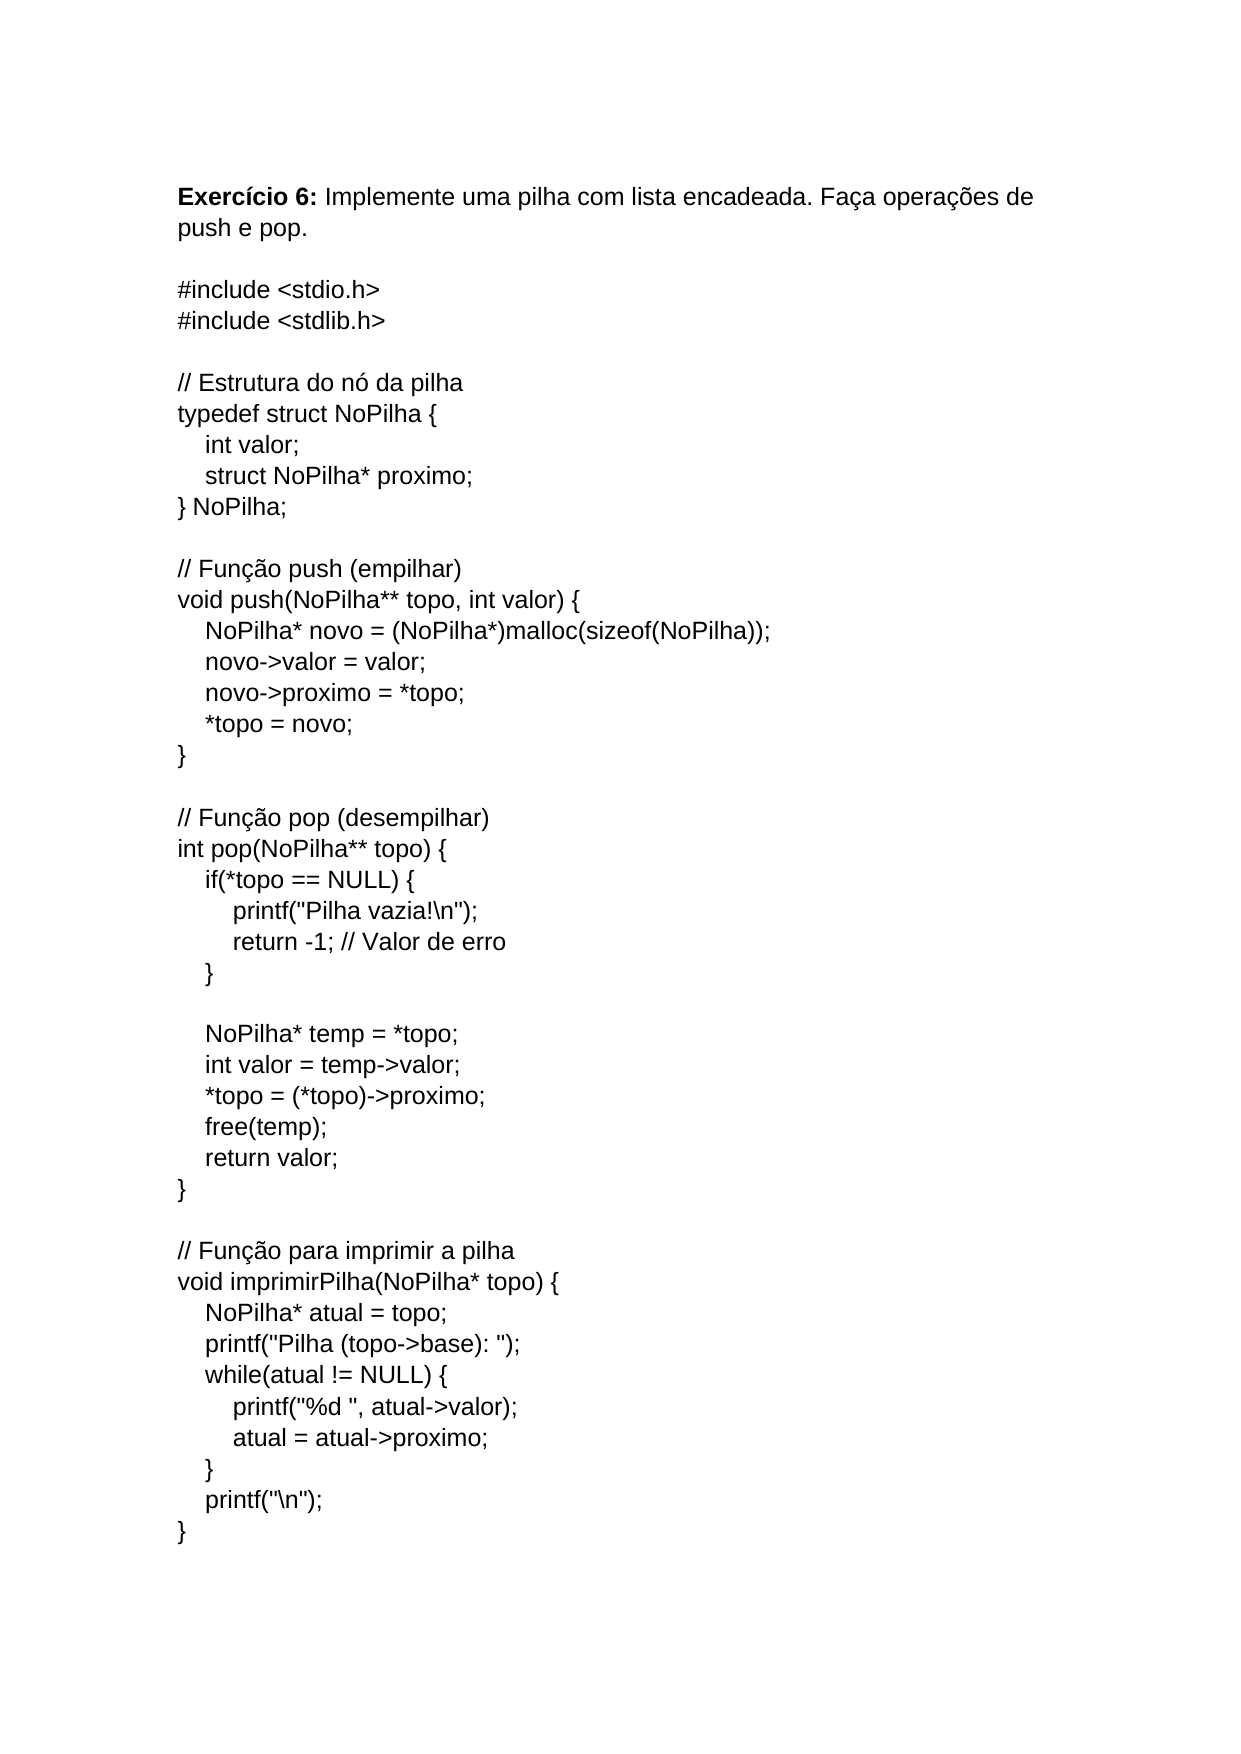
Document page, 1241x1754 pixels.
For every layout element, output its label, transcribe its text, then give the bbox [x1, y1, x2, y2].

text novo->proximo = *topo; [177, 678, 1063, 707]
text typedef struct NoPilha { [177, 399, 1063, 428]
text atual = atual->proximo; [177, 1422, 1063, 1451]
text printf("%d ", atual->valor); [177, 1391, 1063, 1420]
text // Estrutura do nó da pilha [177, 368, 1063, 397]
text free(temp); [177, 1112, 1063, 1141]
text printf("Pilha (topo->base): "); [177, 1329, 1063, 1358]
text struct NoPilha* proximo; [177, 461, 1063, 490]
text } [177, 1453, 1063, 1482]
text int valor; [177, 430, 1063, 459]
text int pop(NoPilha** topo) { [177, 833, 1063, 862]
text NoPilha* temp = *topo; [177, 1019, 1063, 1048]
text // Função para imprimir a pilha [177, 1236, 1063, 1265]
text printf("\n"); [177, 1484, 1063, 1513]
text printf("Pilha vazia!\n"); [177, 896, 1063, 924]
text *topo = novo; [177, 709, 1063, 738]
text } NoPilha; [177, 492, 1063, 521]
text return valor; [177, 1143, 1063, 1172]
text int valor = temp->valor; [177, 1050, 1063, 1079]
text // Função pop (desempilhar) [177, 802, 1063, 831]
text #include <stdio.h> [177, 275, 1063, 303]
text } [177, 740, 1063, 769]
text *topo = (*topo)->proximo; [177, 1081, 1063, 1110]
text } [177, 1174, 1063, 1203]
text while(atual != NULL) { [177, 1360, 1063, 1389]
text NoPilha* novo = (NoPilha*)malloc(sizeof(NoPilha)); [177, 616, 1063, 645]
text } [177, 958, 1063, 986]
text void imprimirPilha(NoPilha* topo) { [177, 1267, 1063, 1296]
text novo->valor = valor; [177, 647, 1063, 676]
text Exercício 6: Implemente uma pilha com lista encadeada. Faça operações de push e pop. [177, 182, 1063, 241]
text void push(NoPilha** topo, int valor) { [177, 585, 1063, 614]
text NoPilha* atual = topo; [177, 1298, 1063, 1327]
text // Função push (empilhar) [177, 554, 1063, 583]
text if(*topo == NULL) { [177, 864, 1063, 893]
text #include <stdlib.h> [177, 306, 1063, 334]
text return -1; // Valor de erro [177, 927, 1063, 955]
text } [177, 1516, 1063, 1544]
